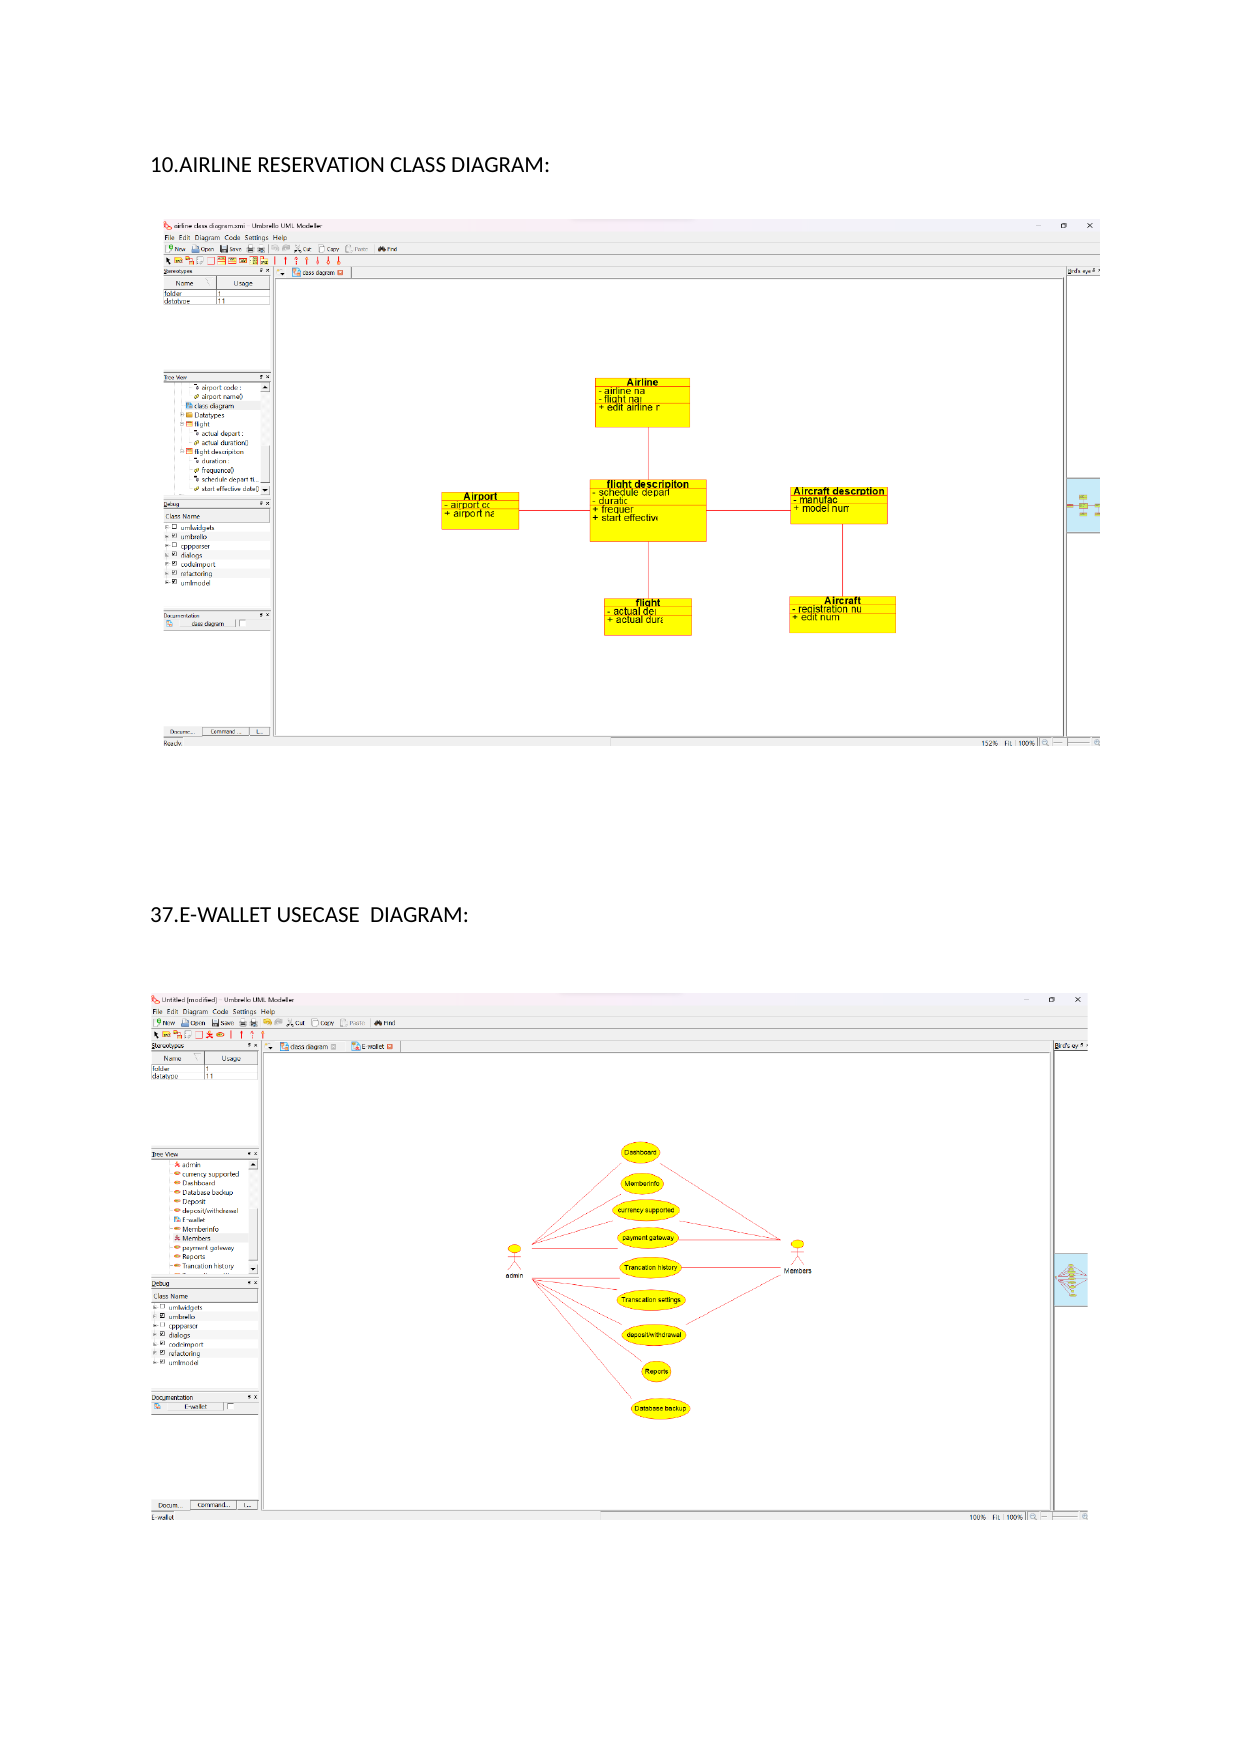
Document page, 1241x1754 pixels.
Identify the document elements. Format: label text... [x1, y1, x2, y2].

text 10.AIRLINE RESERVATION CLASS DIAGRAM: [150, 150, 1090, 178]
text 37.E-WALLET USECASE DIAGRAM: [150, 900, 1090, 928]
picture [162, 219, 1099, 745]
picture [150, 993, 1087, 1519]
